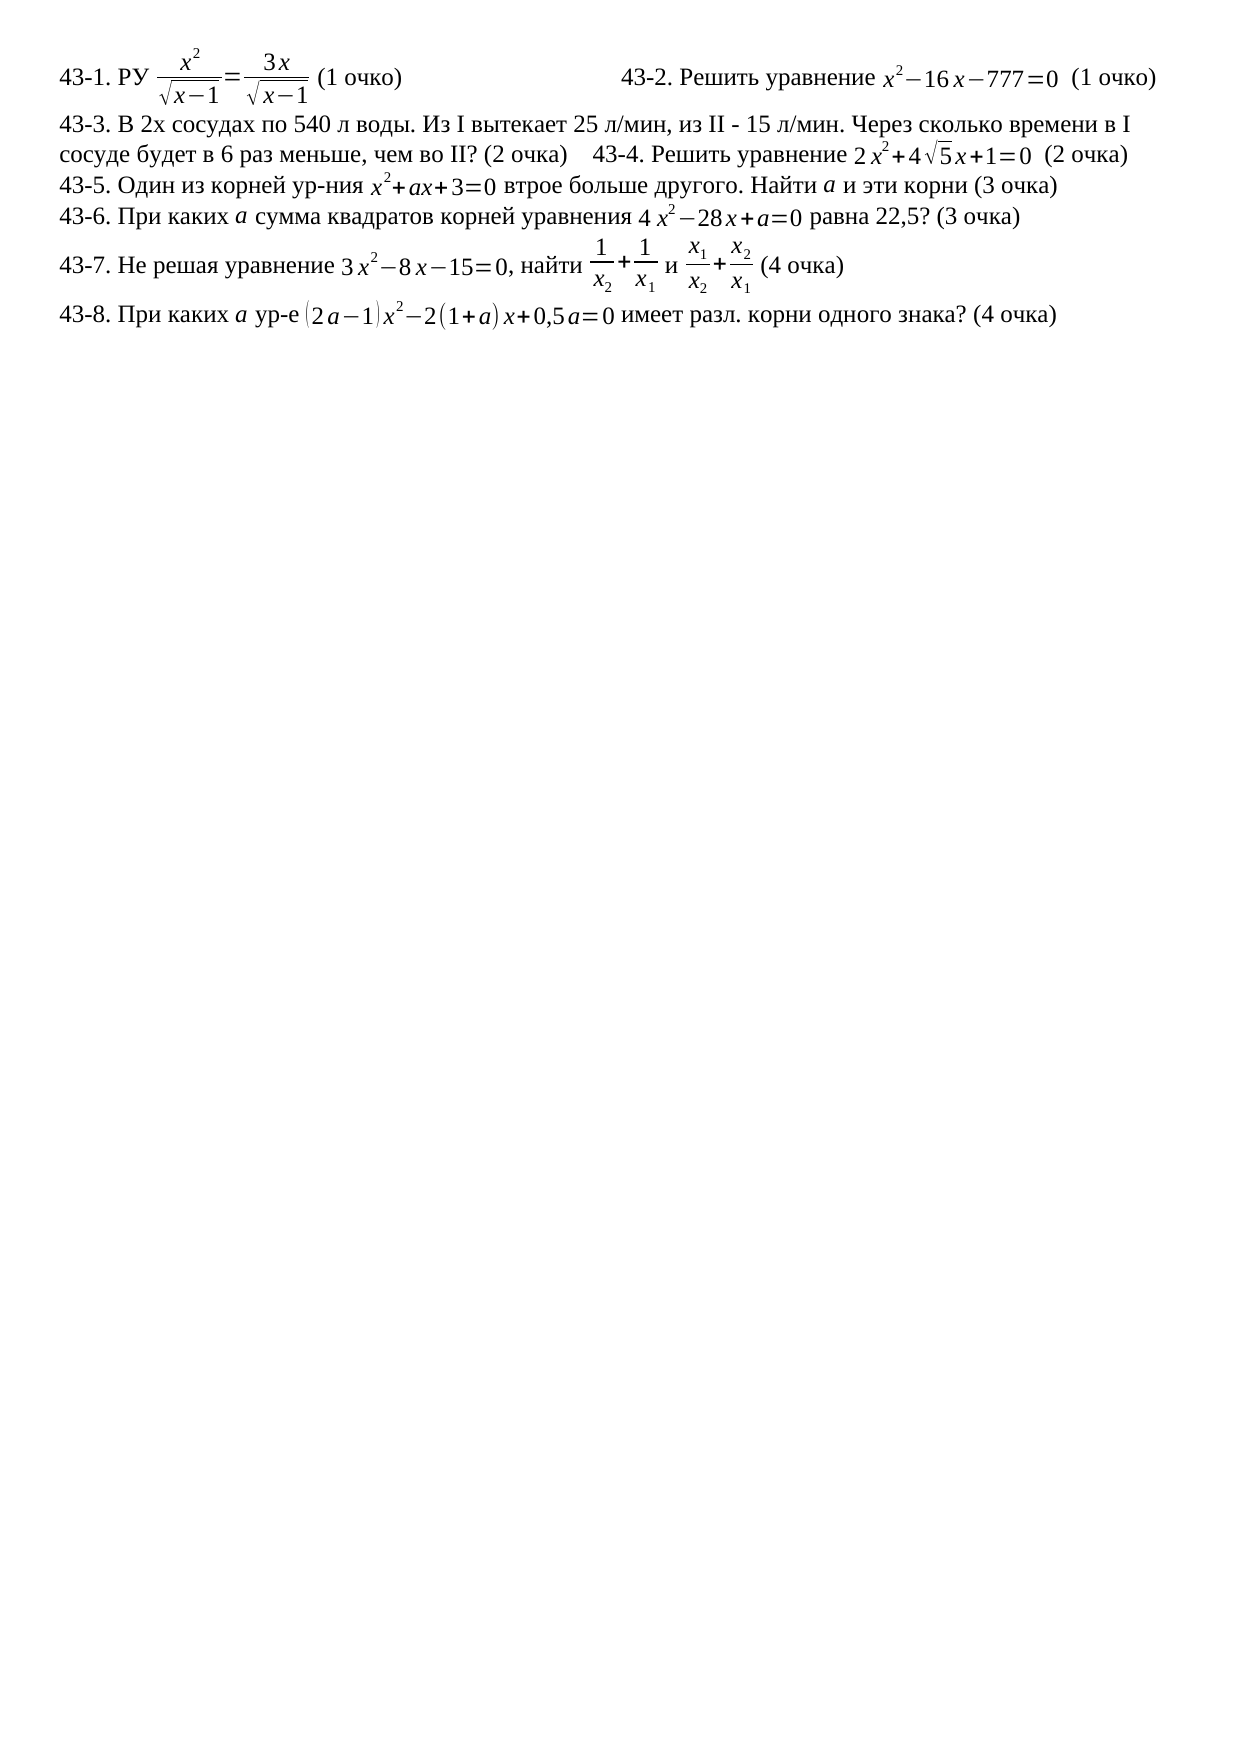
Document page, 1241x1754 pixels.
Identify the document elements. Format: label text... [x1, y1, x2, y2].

text 43-6. При каких сумма квадратов корней уравнения равна 22,5? (3 очка) [59, 200, 1196, 231]
text 43-8. При каких ур-е имеет разл. корни одного знака? (4 очка) [59, 297, 1196, 330]
text 43-1. РУ (1 очко) 43-2. Решить уравнение (1 очко) [59, 44, 1196, 109]
text 43-5. Один из корней ур-ния втрое больше другого. Найти и эти корни (3 очка) [59, 169, 1196, 200]
text 43-7. Не решая уравнение , найти и (4 очка) [59, 231, 1196, 297]
